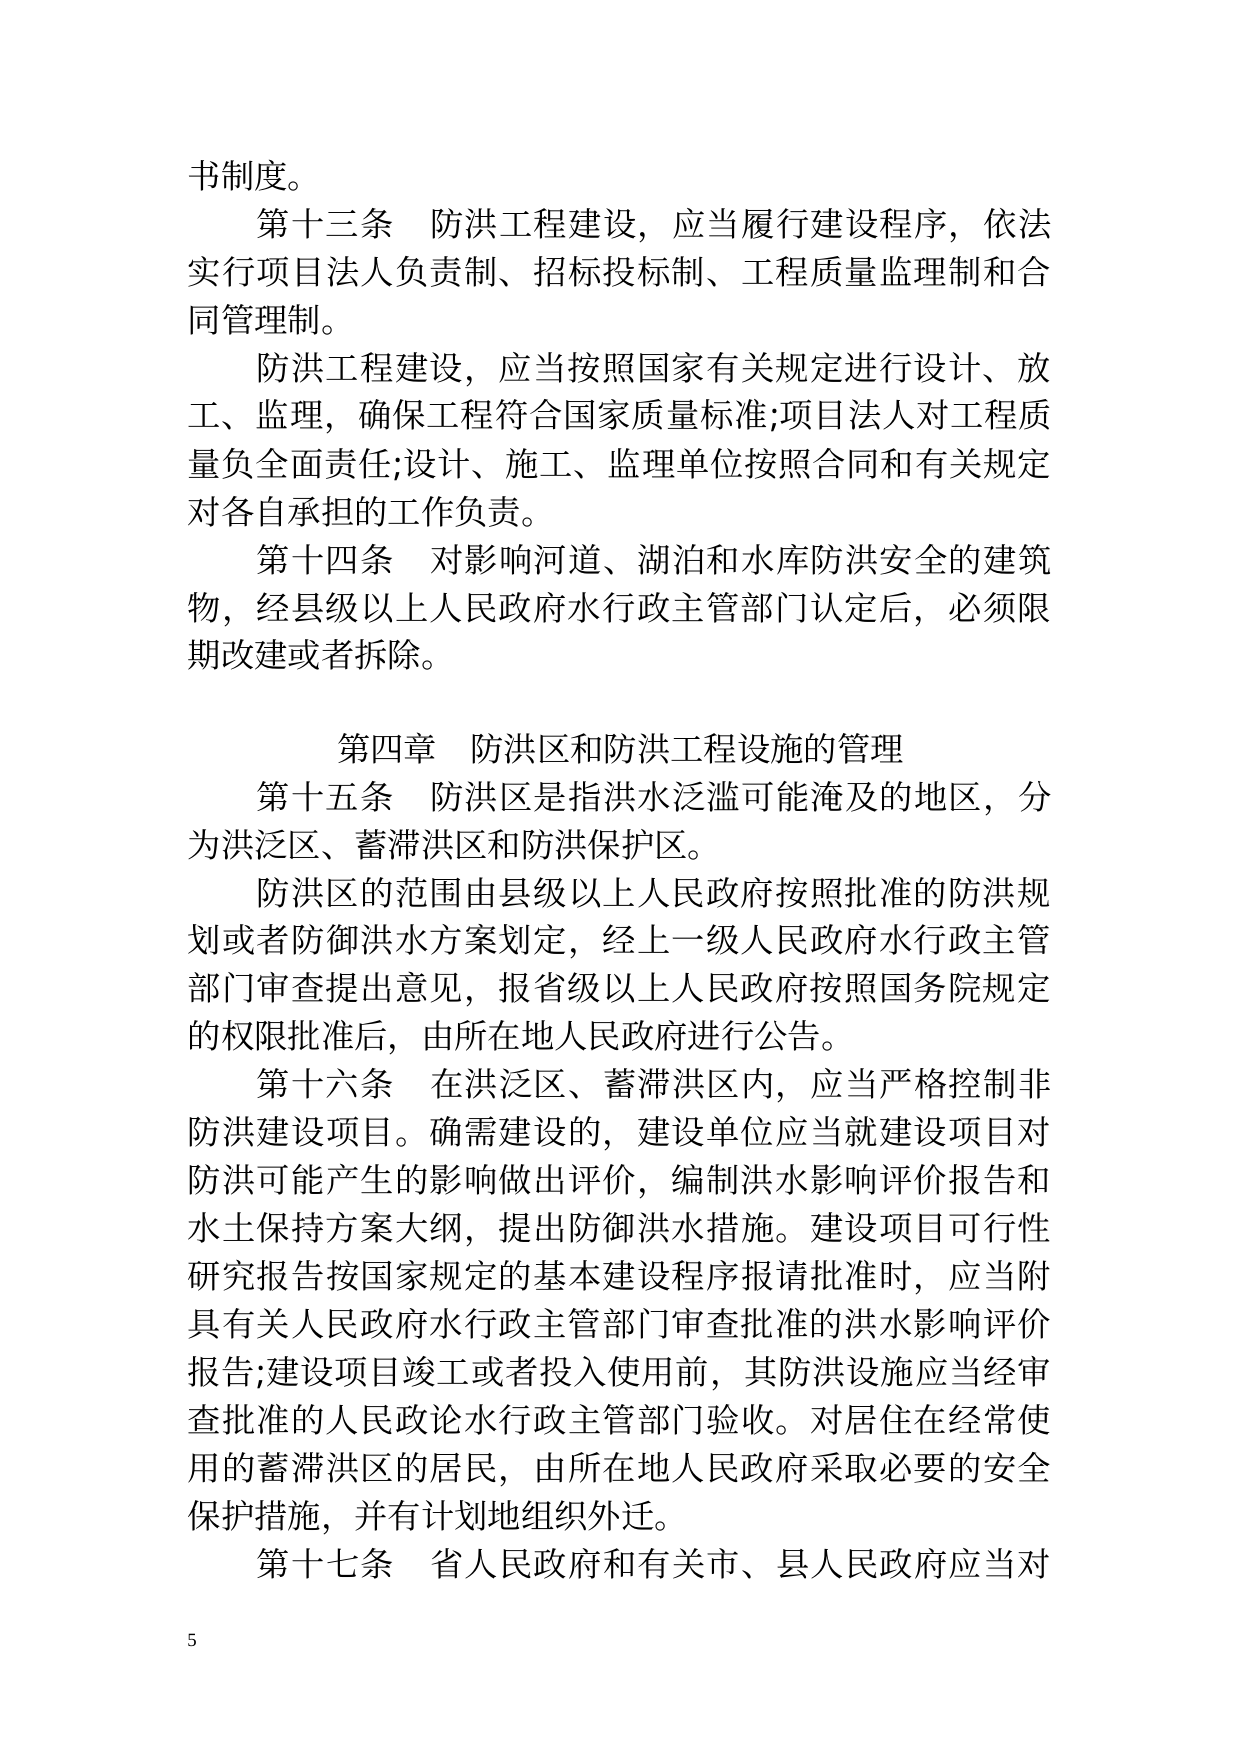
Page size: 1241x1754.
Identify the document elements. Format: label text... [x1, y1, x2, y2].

text 第十六条 在洪泛区、蓄滞洪区内，应当严格控制非防洪建设项目。确需建设的，建设单位应当就建设项目对防洪可能产生的影响做出评价，编制洪水影响评价报告和水土保持方案大纲，提出防御洪水措施。建设项目可行性研究报告按国家规定的基本建设程序报请批准时，应当附具有关人民政府水行政主管部门审查批准的洪水影响评价报告;建设项目竣工或者投入使用前，其防洪设施应当经审查批准的人民政论水行政主管部门验收。对居住在经常使用的蓄滞洪区的居民，由所在地人民政府采取必要的安全保护措施，并有计划地组织外迁。 [187, 1058, 1053, 1538]
text 防洪工程建设，应当按照国家有关规定进行设计、放工、监理，确保工程符合国家质量标准;项目法人对工程质量负全面责任;设计、施工、监理单位按照合同和有关规定对各自承担的工作负责。 [187, 342, 1053, 534]
text 第十三条 防洪工程建设，应当履行建设程序，依法实行项目法人负责制、招标投标制、工程质量监理制和合同管理制。 [187, 198, 1053, 342]
text 第四章 防洪区和防洪工程设施的管理 [187, 723, 1053, 771]
text 第十四条 对影响河道、湖泊和水库防洪安全的建筑物，经县级以上人民政府水行政主管部门认定后，必须限期改建或者拆除。 [187, 534, 1053, 677]
text 第十五条 防洪区是指洪水泛滥可能淹及的地区，分为洪泛区、蓄滞洪区和防洪保护区。 [187, 771, 1053, 867]
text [187, 150, 1053, 198]
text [187, 1538, 1053, 1586]
text 防洪区的范围由县级以上人民政府按照批准的防洪规划或者防御洪水方案划定，经上一级人民政府水行政主管部门审查提出意见，报省级以上人民政府按照国务院规定的权限批准后，由所在地人民政府进行公告。 [187, 867, 1053, 1058]
